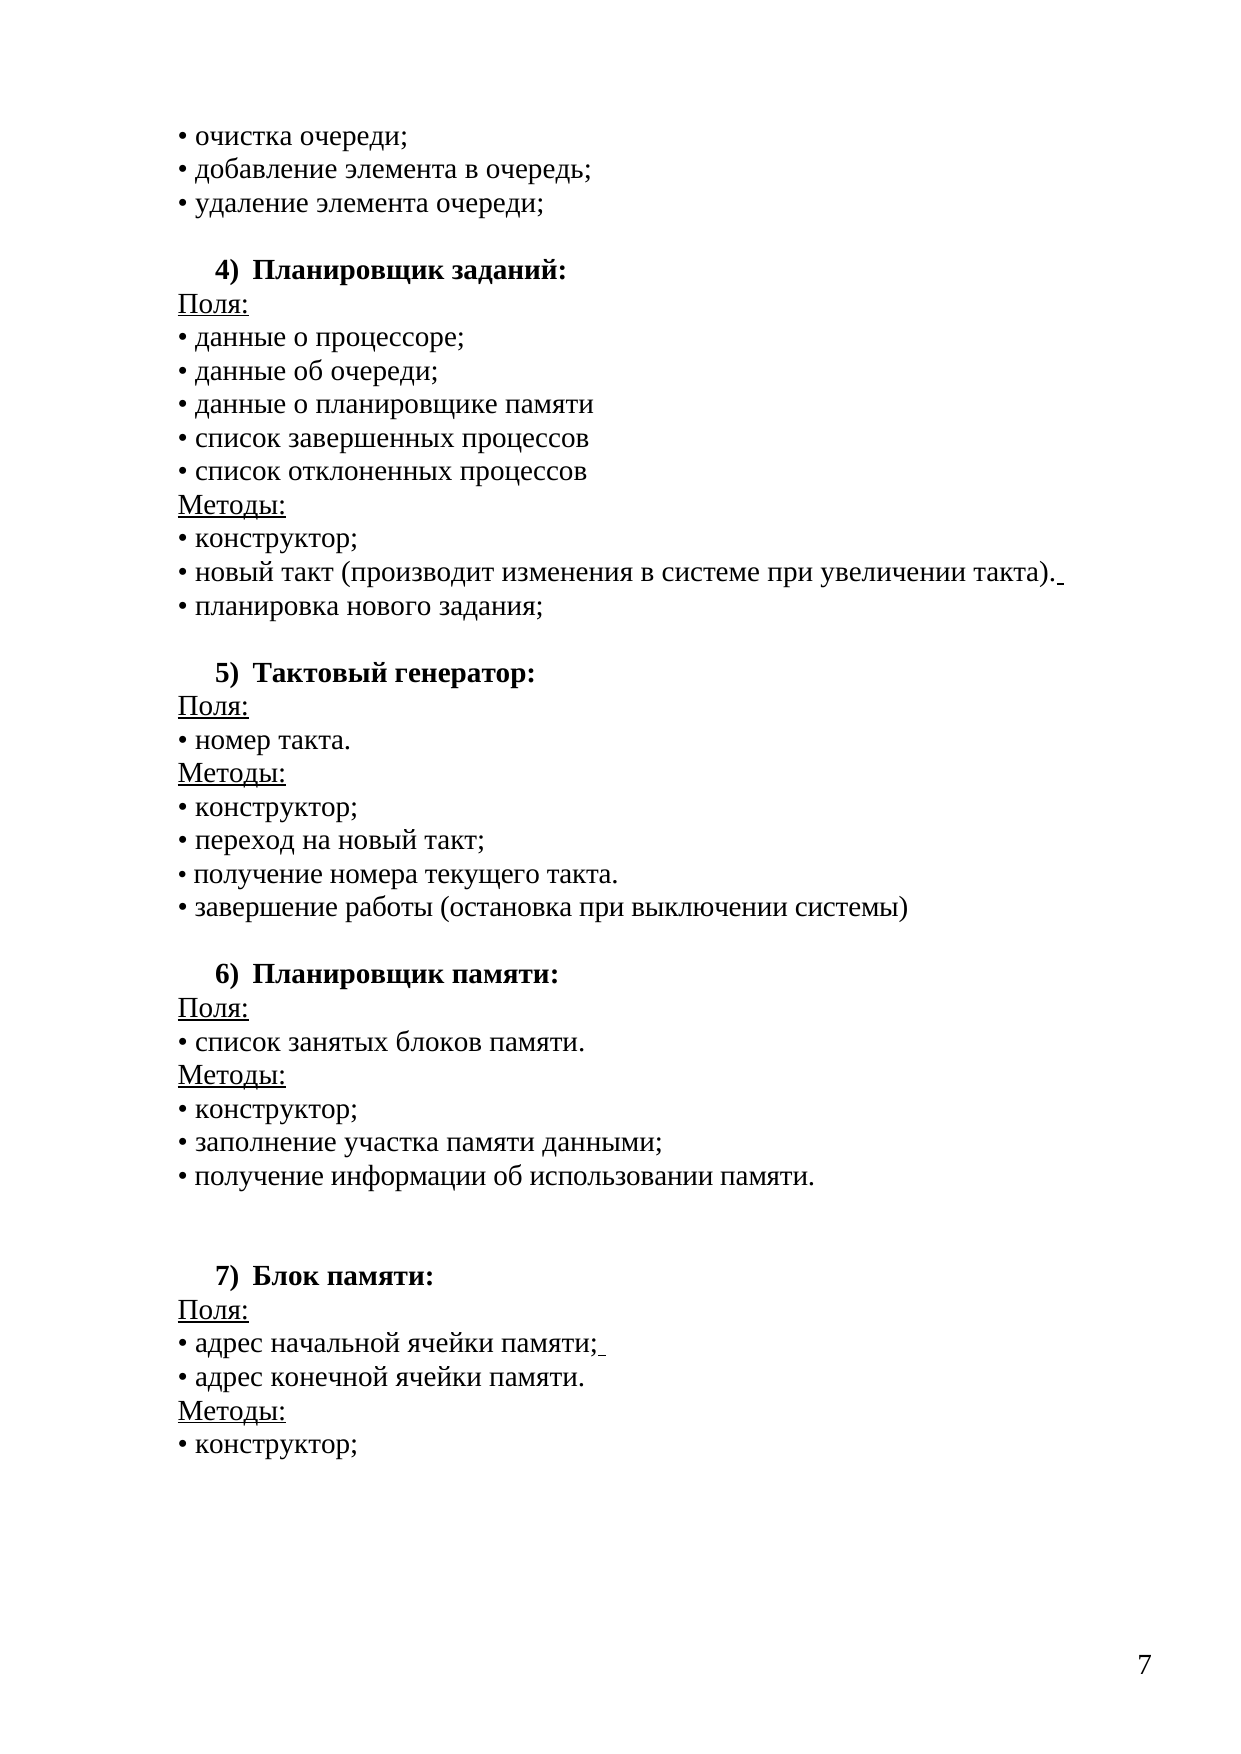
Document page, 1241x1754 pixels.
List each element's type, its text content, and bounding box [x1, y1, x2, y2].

text • переход на новый такт; [177, 822, 1152, 856]
text • удаление элемента очереди; [177, 185, 1152, 219]
text Поля: [177, 990, 1152, 1024]
text • получение информации об использовании памяти. [177, 1158, 1152, 1191]
text • номер такта. [177, 722, 1152, 755]
text • данные о процессоре; [177, 319, 1152, 353]
text • конструктор; [177, 789, 1152, 822]
text • новый такт (производит изменения в системе при увеличении такта). [177, 554, 1152, 588]
text • список завершенных процессов [177, 420, 1152, 453]
text • список отклоненных процессов [177, 453, 1152, 487]
text • очистка очереди; [177, 118, 1152, 152]
list Тактовый генератор: [215, 655, 1152, 688]
text Методы: [177, 1057, 1152, 1091]
list Планировщик заданий: [215, 252, 1152, 286]
text • конструктор; [177, 521, 1152, 554]
text Поля: [177, 1292, 1152, 1326]
text Поля: [177, 688, 1152, 722]
text • адрес начальной ячейки памяти; [177, 1326, 1152, 1359]
text • адрес конечной ячейки памяти. [177, 1359, 1152, 1393]
text • данные о планировщике памяти [177, 386, 1152, 420]
text Методы: [177, 1393, 1152, 1426]
text • получение номера текущего такта. [177, 856, 1152, 889]
text • планировка нового задания; [177, 588, 1152, 621]
text • заполнение участка памяти данными; [177, 1124, 1152, 1158]
text • завершение работы (остановка при выключении системы) [177, 889, 1152, 923]
list Блок памяти: [215, 1258, 1152, 1292]
text Методы: [177, 487, 1152, 521]
text • добавление элемента в очередь; [177, 152, 1152, 185]
text • данные об очереди; [177, 353, 1152, 386]
list Планировщик памяти: [215, 957, 1152, 990]
text Методы: [177, 755, 1152, 789]
text • конструктор; [177, 1091, 1152, 1124]
text • конструктор; [177, 1426, 1152, 1460]
text Поля: [177, 286, 1152, 319]
text • список занятых блоков памяти. [177, 1024, 1152, 1057]
